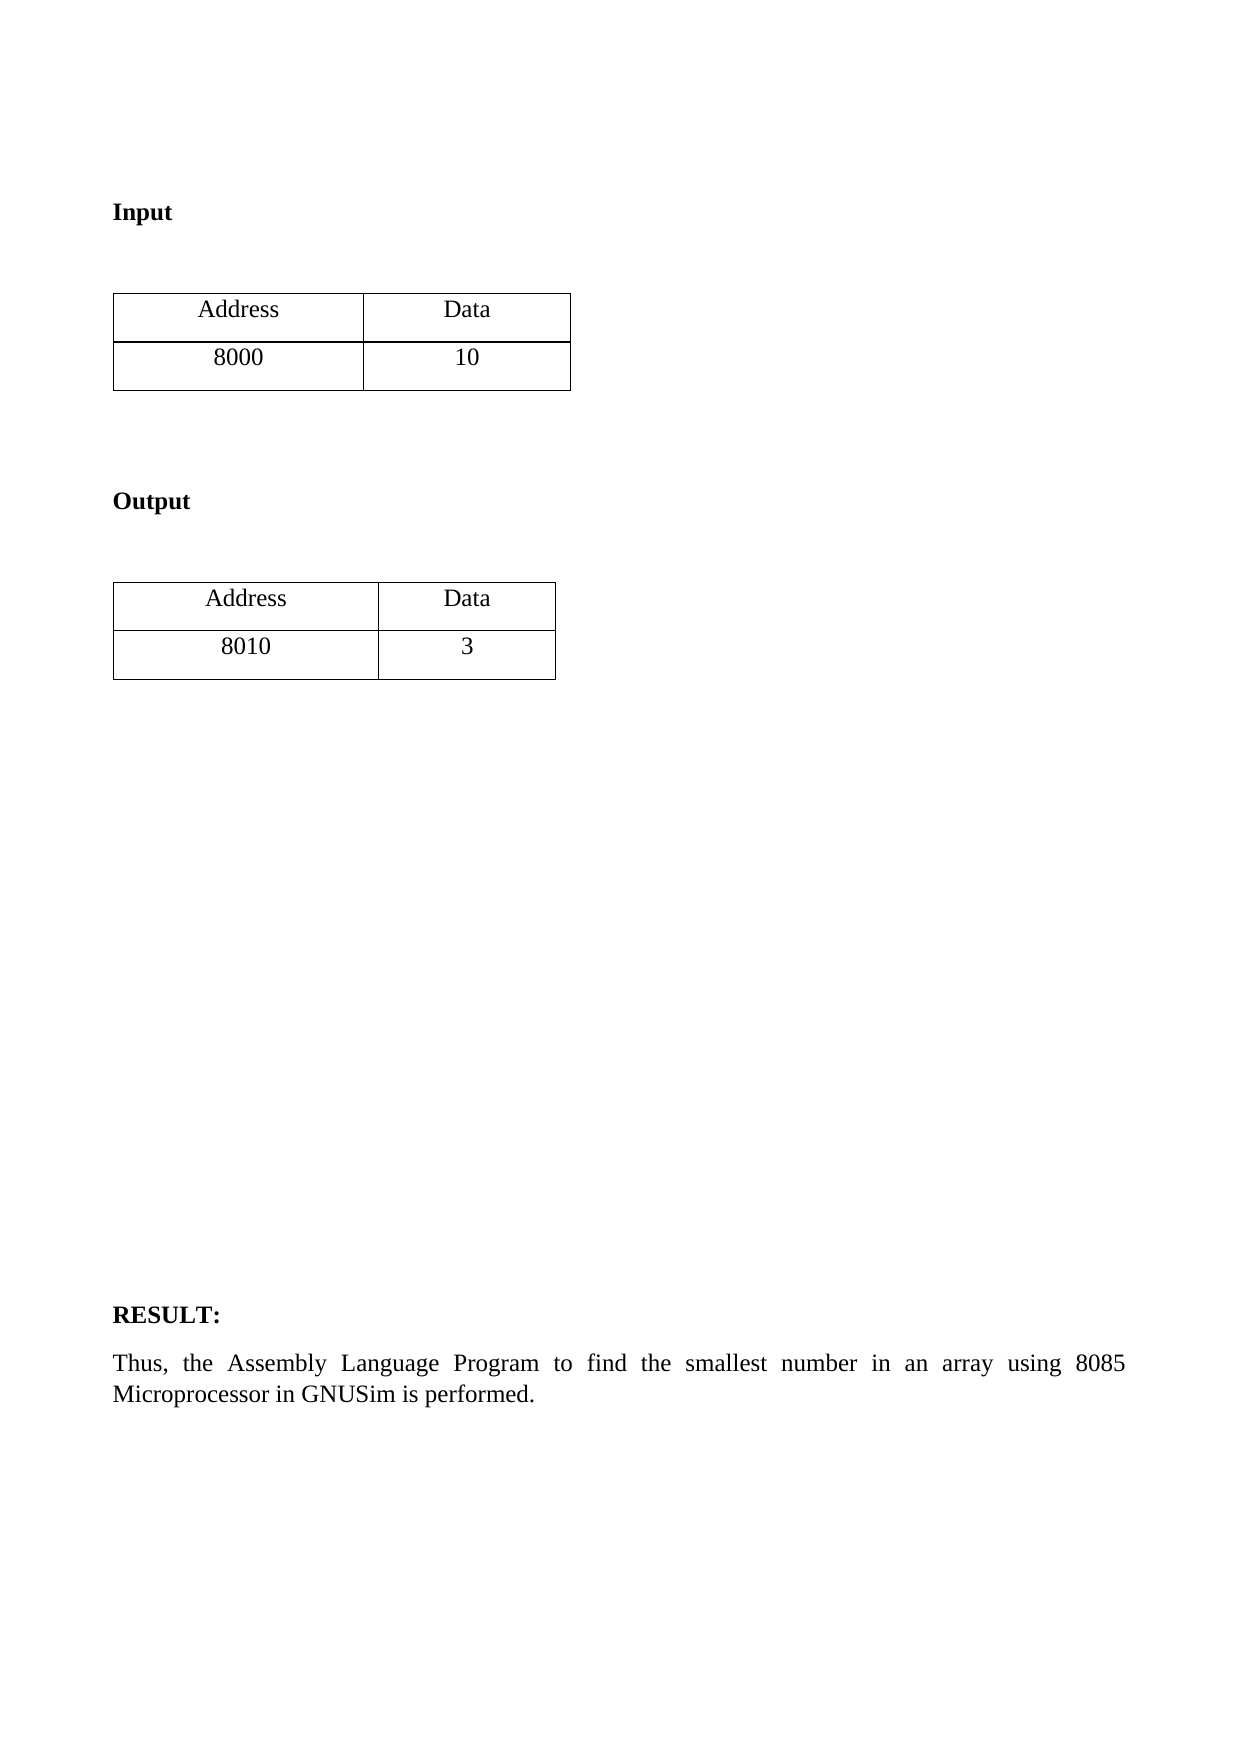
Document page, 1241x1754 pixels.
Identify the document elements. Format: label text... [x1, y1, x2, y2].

table_header Data [379, 583, 555, 630]
text Thus, the Assembly Language Program to find the smallest number in an array using 8085 Microprocessor in GNUSim is performed. [112, 1348, 1128, 1408]
table_header Data [364, 294, 570, 341]
text Input [112, 197, 1128, 226]
table_header Address [114, 294, 363, 341]
table_cell 8010 [114, 631, 378, 679]
table_cell 3 [379, 631, 555, 679]
table_cell 8000 [114, 343, 363, 390]
table_cell 10 [364, 343, 570, 390]
text Output [112, 486, 1128, 515]
text RESULT: [112, 1300, 1128, 1329]
table_header Address [114, 583, 378, 630]
